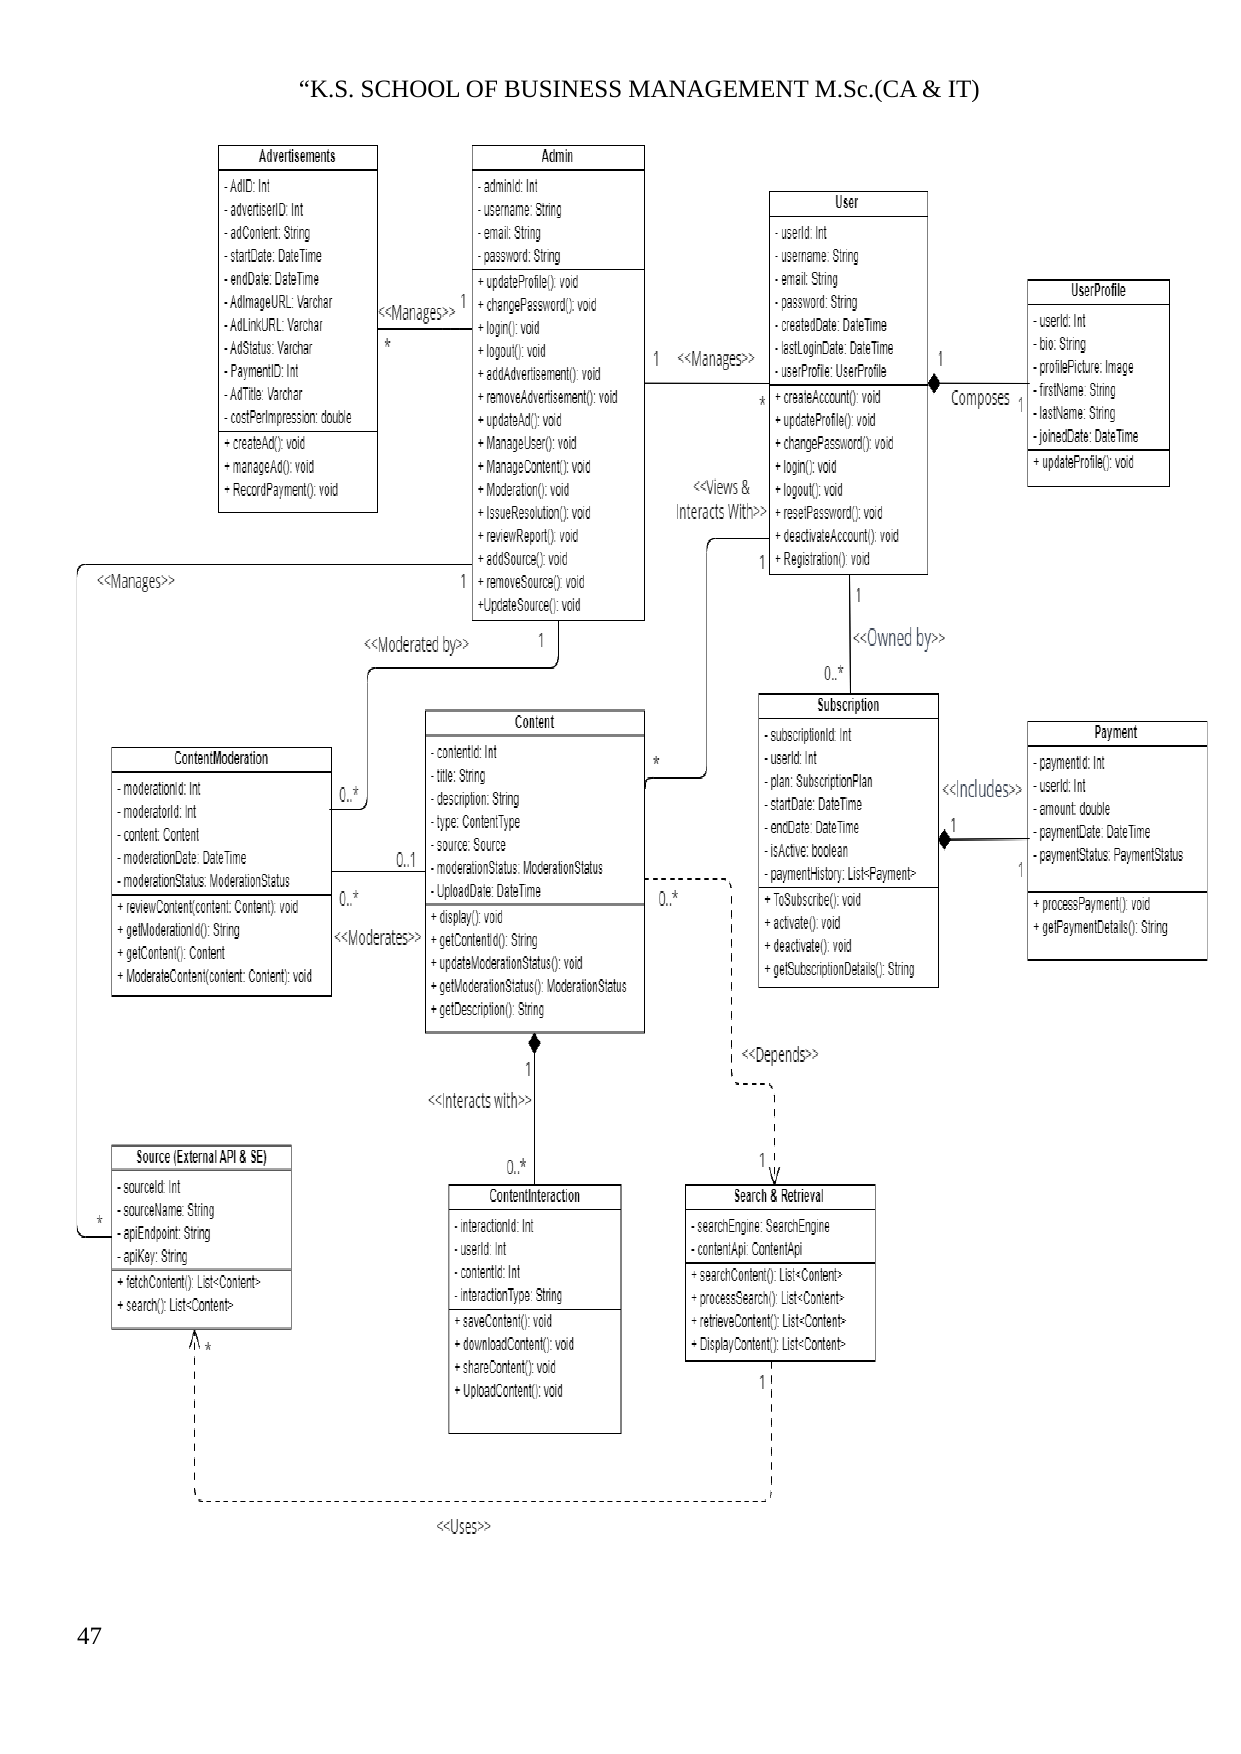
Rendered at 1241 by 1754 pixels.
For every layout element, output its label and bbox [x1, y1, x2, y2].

picture [76, 102, 1208, 1553]
